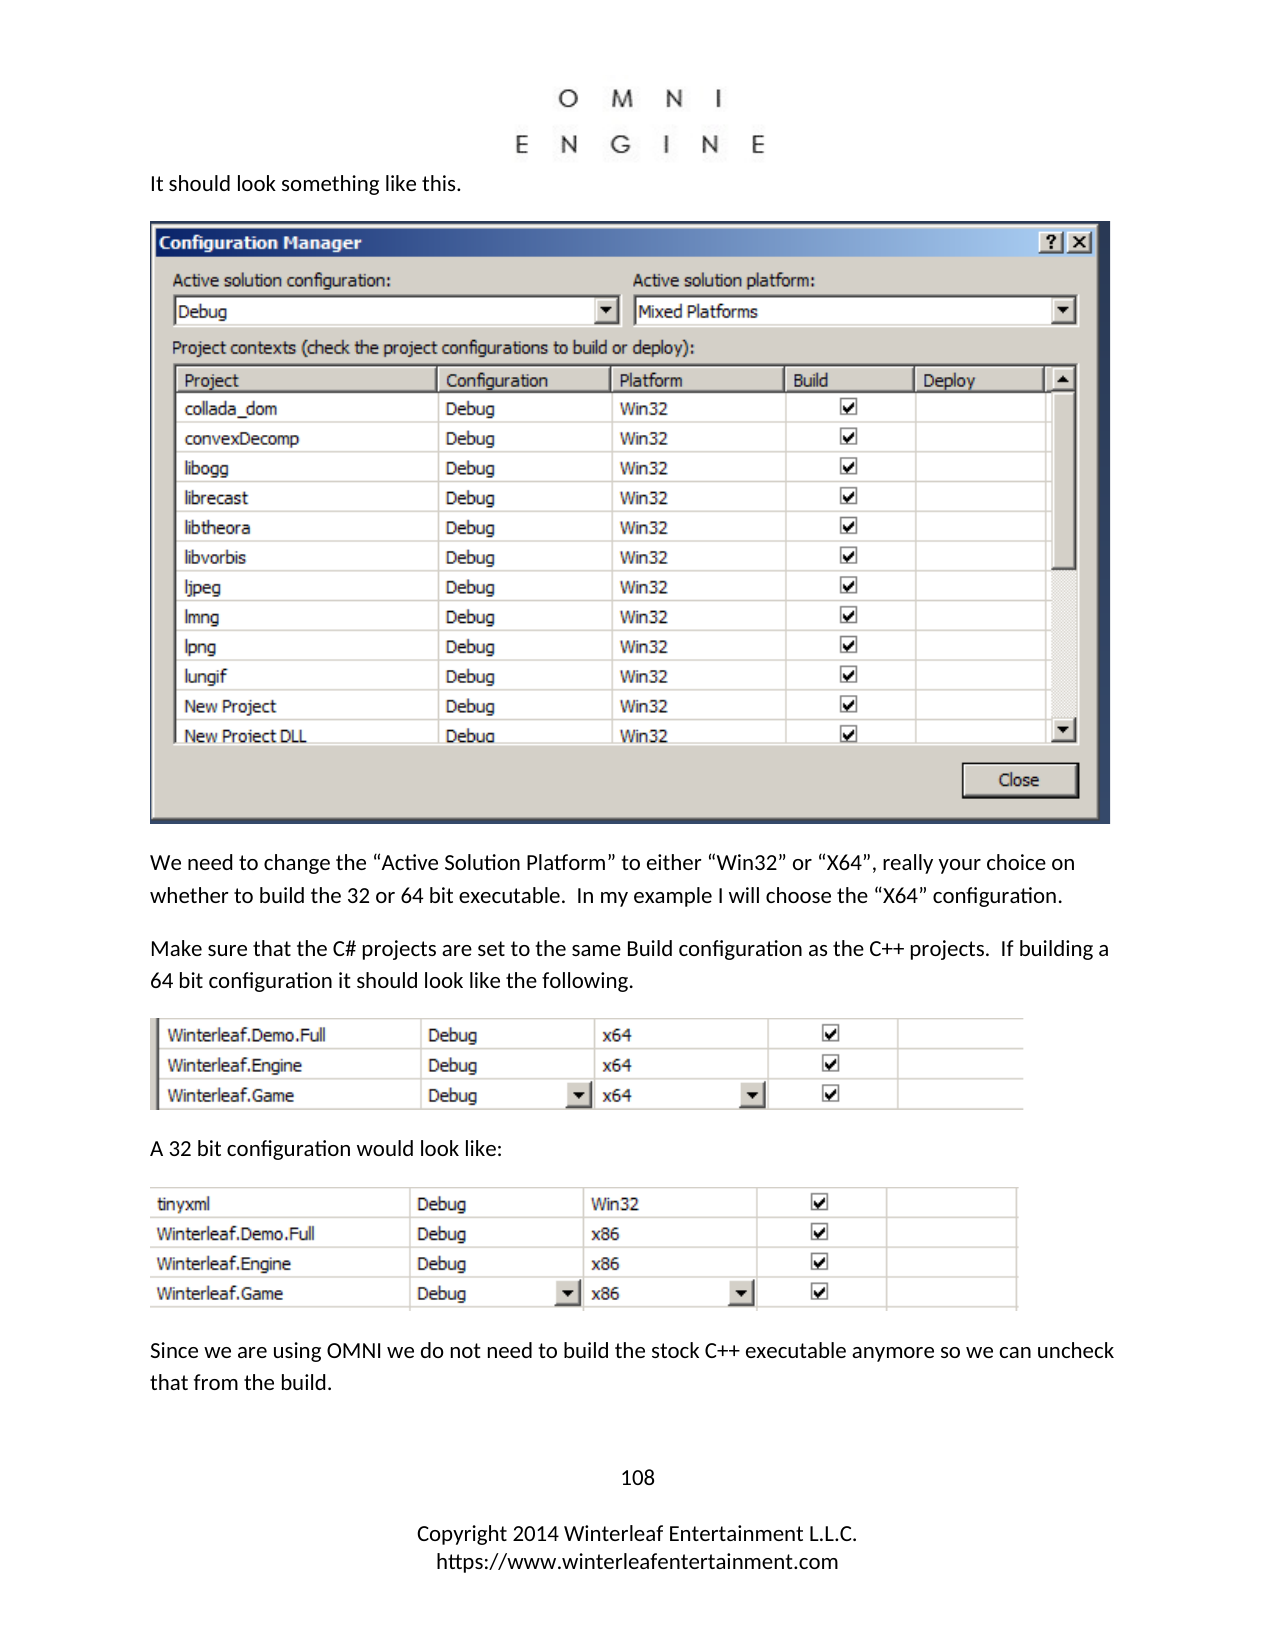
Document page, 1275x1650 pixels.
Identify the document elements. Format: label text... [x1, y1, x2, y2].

picture [150, 1187, 1019, 1311]
text It should look something like this. [150, 169, 1125, 197]
picture [150, 221, 1110, 824]
text A 32 bit configuration would look like: [150, 1134, 1125, 1163]
text Since we are using OMNI we do not need to build the stock C++ executable anymore so we can uncheck that from the build. [150, 1336, 1125, 1396]
text We need to change the “Active Solution Platform” to either “Win32” or “X64”, really your choice on whether to build the 32 or 64 bit executable. In my example I will choose the “X64” configuration. [150, 848, 1125, 909]
text Make sure that the C# projects are set to the same Build configuration as the C++ projects. If building a 64 bit configuration it should look like the following. [150, 934, 1125, 994]
picture [150, 1018, 1024, 1110]
picture [403, 75, 872, 169]
